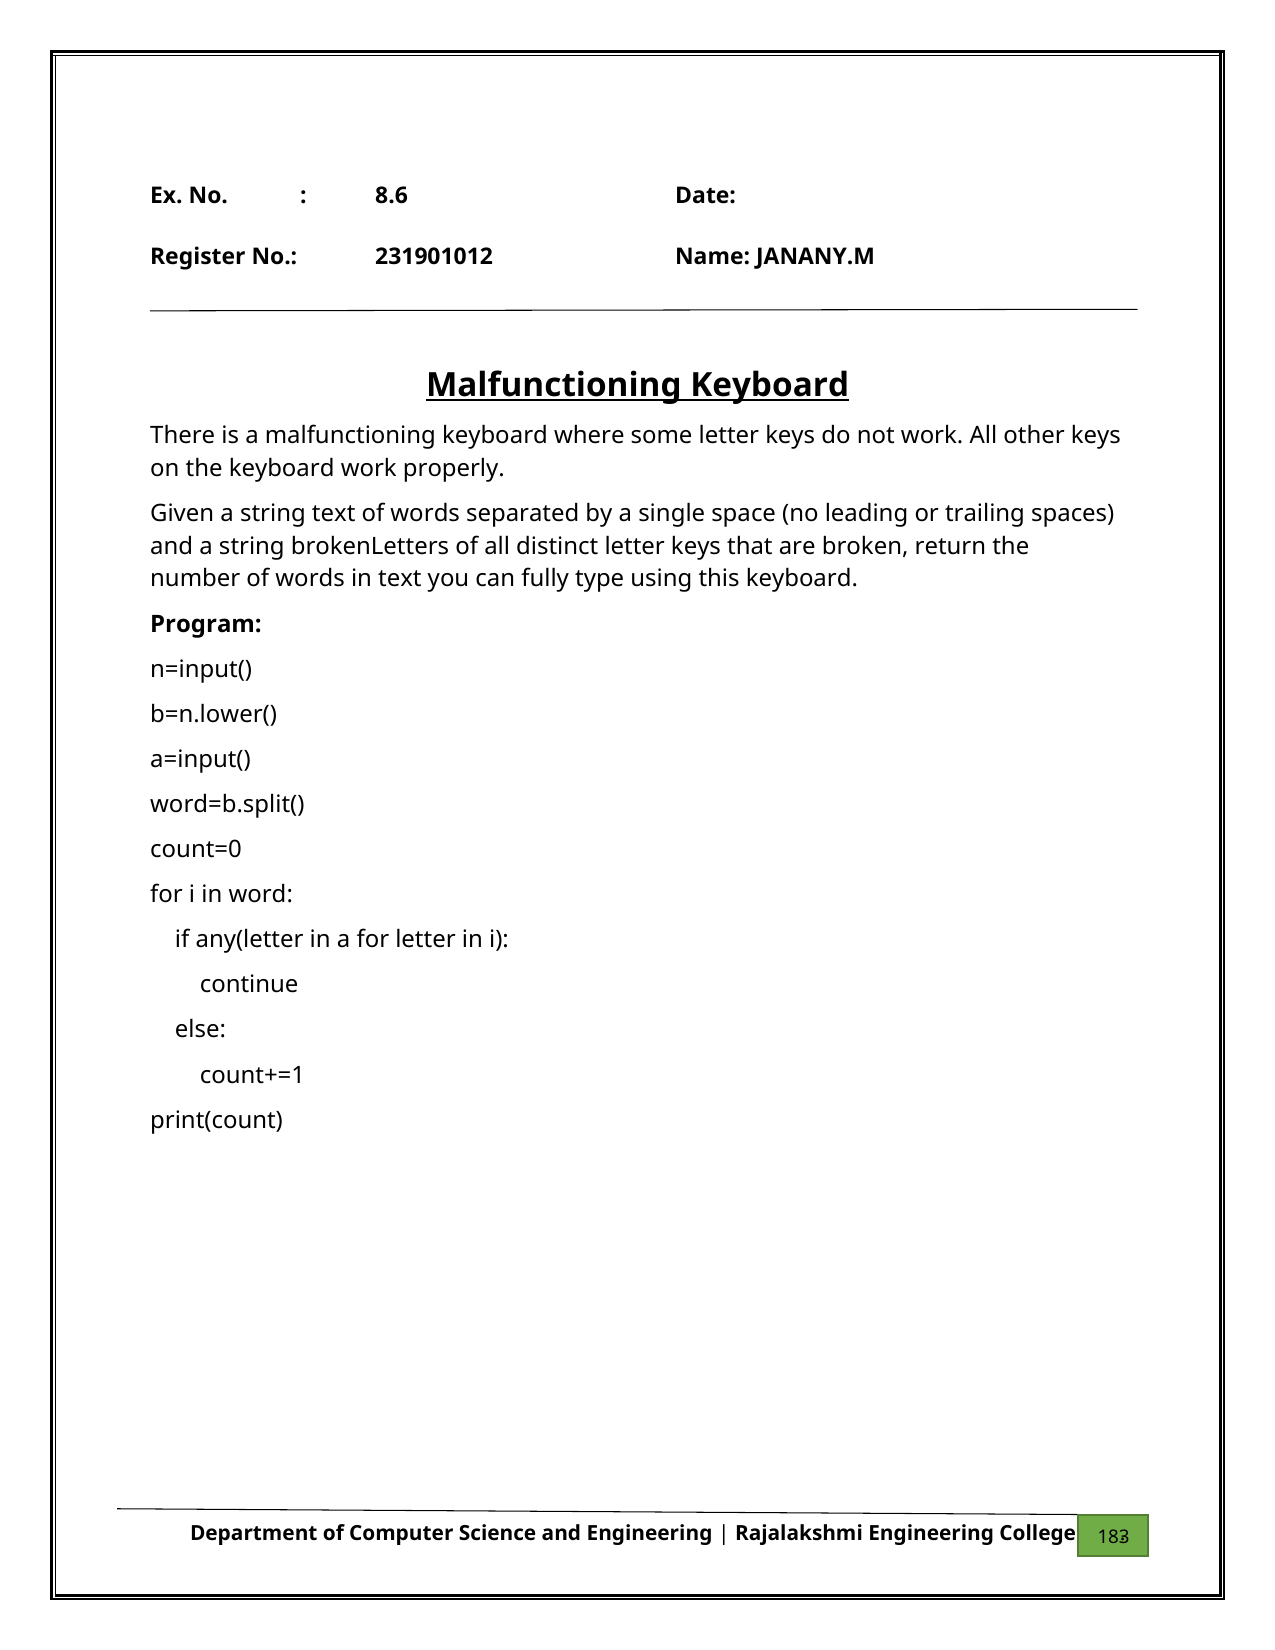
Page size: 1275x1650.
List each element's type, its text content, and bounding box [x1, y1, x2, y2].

text n=input() [150, 651, 1125, 684]
text Ex. No. : 8.6 Date: [150, 179, 1125, 210]
text else: [150, 1012, 1125, 1045]
text b=n.lower() [150, 697, 1125, 729]
text There is a malfunctioning keyboard where some letter keys do not work. All other keys on the keyboard work properly. [150, 418, 1125, 483]
text continue [150, 967, 1125, 1000]
text print(count) [150, 1102, 1125, 1135]
text Given a string text of words separated by a single space (no leading or trailing spaces) and a string brokenLetters of all distinct letter keys that are broken, return the number of words in text you can fully type using this keyboard. [150, 496, 1125, 594]
text a=input() [150, 742, 1125, 774]
text if any(letter in a for letter in i): [150, 922, 1125, 955]
text word=b.split() [150, 787, 1125, 819]
text Malfunctioning Keyboard [150, 360, 1125, 406]
text count=0 [150, 832, 1125, 864]
text Register No.: 231901012 Name: JANANY.M [150, 239, 1125, 271]
text for i in word: [150, 877, 1125, 909]
text Program: [150, 606, 1125, 639]
text count+=1 [150, 1057, 1125, 1090]
